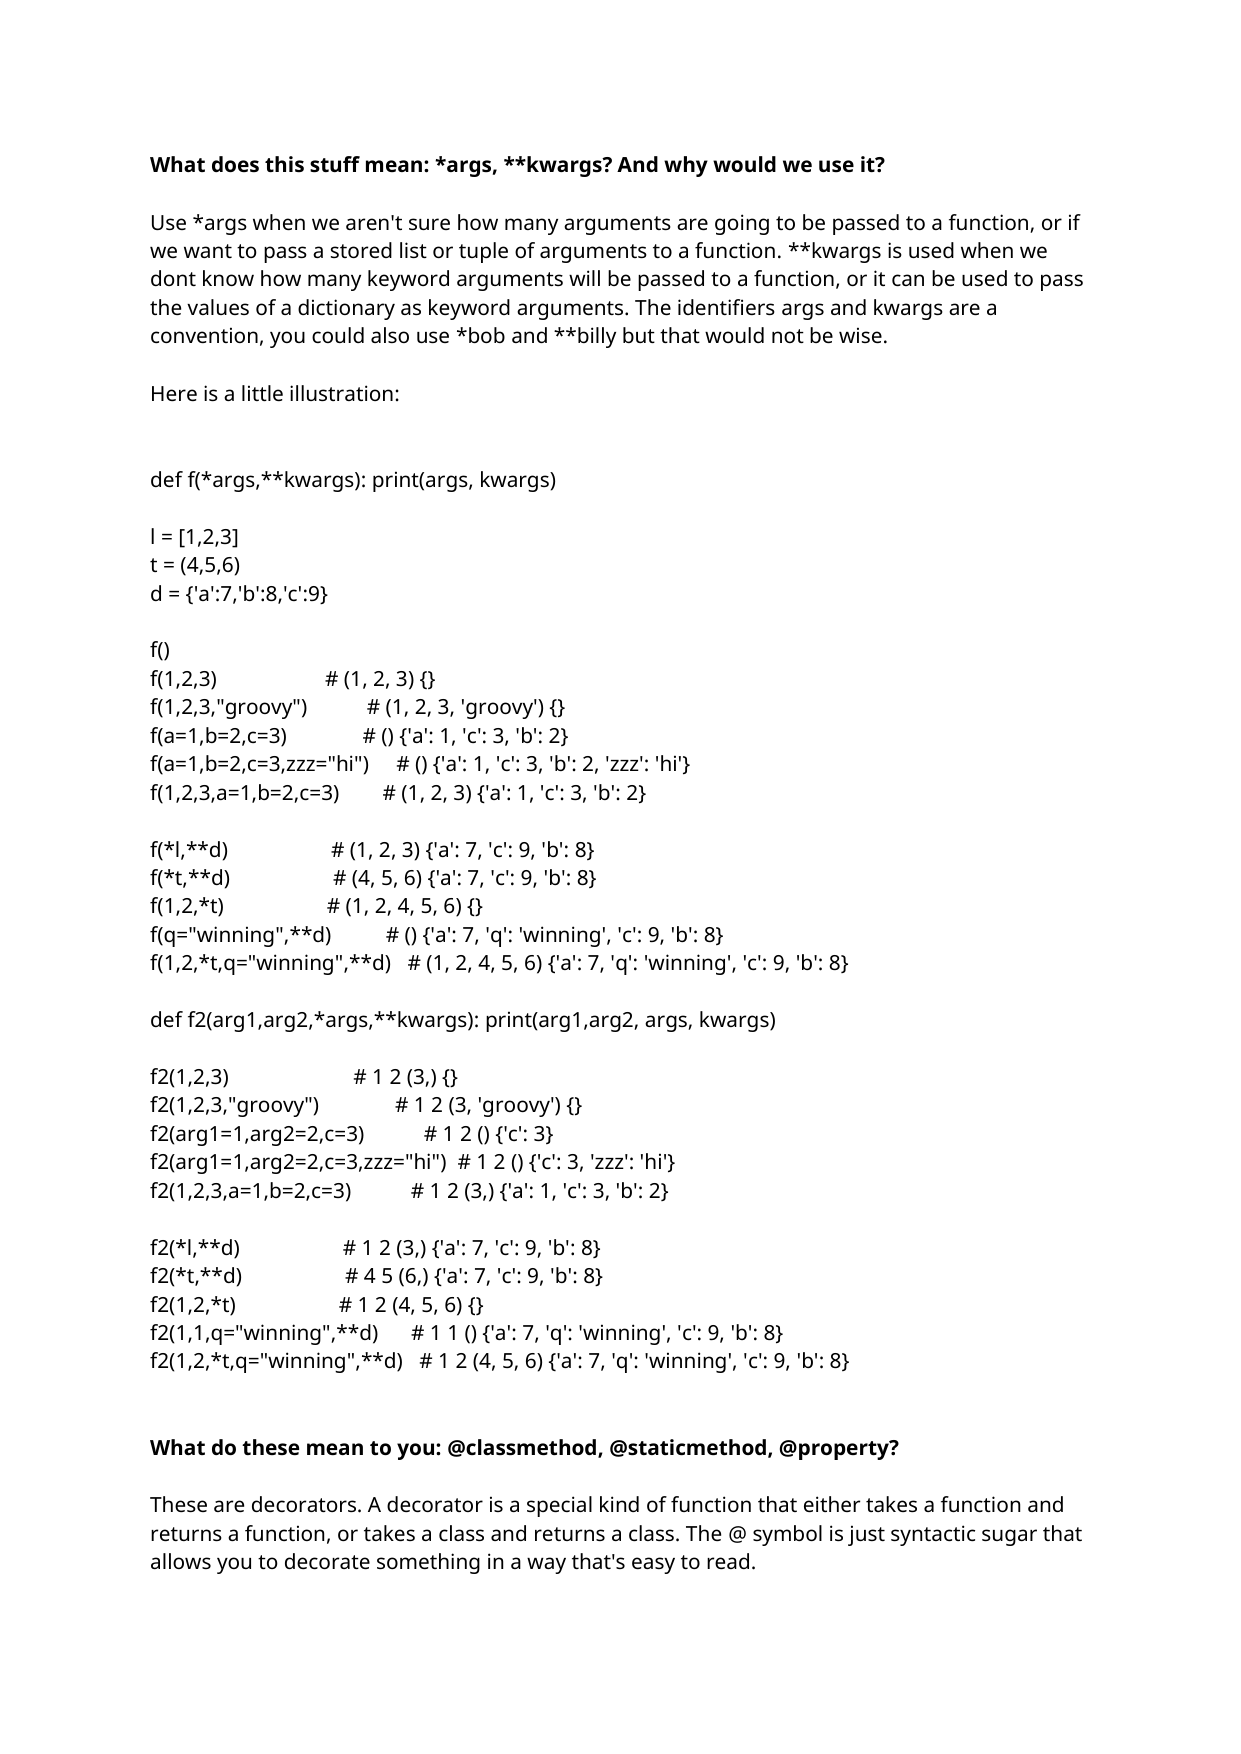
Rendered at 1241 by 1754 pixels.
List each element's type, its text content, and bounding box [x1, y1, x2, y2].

text f2(*t,**d) # 4 5 (6,) {'a': 7, 'c': 9, 'b': 8} [150, 1261, 1090, 1290]
text f(1,2,*t) # (1, 2, 4, 5, 6) {} [150, 892, 1090, 920]
text d = {'a':7,'b':8,'c':9} [150, 579, 1090, 607]
text f(*t,**d) # (4, 5, 6) {'a': 7, 'c': 9, 'b': 8} [150, 863, 1090, 892]
text f2(1,2,3,a=1,b=2,c=3) # 1 2 (3,) {'a': 1, 'c': 3, 'b': 2} [150, 1176, 1090, 1204]
text f(1,2,3,"groovy") # (1, 2, 3, 'groovy') {} [150, 692, 1090, 721]
text f(*l,**d) # (1, 2, 3) {'a': 7, 'c': 9, 'b': 8} [150, 835, 1090, 863]
text f2(1,2,*t,q="winning",**d) # 1 2 (4, 5, 6) {'a': 7, 'q': 'winning', 'c': 9, 'b': 8} [150, 1347, 1090, 1375]
text f(1,2,3,a=1,b=2,c=3) # (1, 2, 3) {'a': 1, 'c': 3, 'b': 2} [150, 778, 1090, 806]
text f(a=1,b=2,c=3) # () {'a': 1, 'c': 3, 'b': 2} [150, 721, 1090, 749]
text t = (4,5,6) [150, 550, 1090, 579]
text Use *args when we aren't sure how many arguments are going to be passed to a function, or if we want to pass a stored list or tuple of arguments to a function. **kwargs is used when we dont know how many keyword arguments will be passed to a function, or it can be used to pass the values of a dictionary as keyword arguments. The identifiers args and kwargs are a convention, you could also use *bob and **billy but that would not be wise. [150, 208, 1090, 350]
text l = [1,2,3] [150, 522, 1090, 550]
text f(a=1,b=2,c=3,zzz="hi") # () {'a': 1, 'c': 3, 'b': 2, 'zzz': 'hi'} [150, 749, 1090, 778]
text f2(1,2,*t) # 1 2 (4, 5, 6) {} [150, 1290, 1090, 1318]
text f2(arg1=1,arg2=2,c=3) # 1 2 () {'c': 3} [150, 1119, 1090, 1147]
text def f2(arg1,arg2,*args,**kwargs): print(arg1,arg2, args, kwargs) [150, 1005, 1090, 1034]
text f2(1,2,3,"groovy") # 1 2 (3, 'groovy') {} [150, 1091, 1090, 1119]
text f2(*l,**d) # 1 2 (3,) {'a': 7, 'c': 9, 'b': 8} [150, 1233, 1090, 1261]
text f() [150, 636, 1090, 664]
text f2(1,2,3) # 1 2 (3,) {} [150, 1062, 1090, 1091]
text What does this stuff mean: *args, **kwargs? And why would we use it? [150, 150, 1090, 178]
text def f(*args,**kwargs): print(args, kwargs) [150, 465, 1090, 493]
text f2(arg1=1,arg2=2,c=3,zzz="hi") # 1 2 () {'c': 3, 'zzz': 'hi'} [150, 1147, 1090, 1176]
text What do these mean to you: @classmethod, @staticmethod, @property? [150, 1433, 1090, 1461]
text f2(1,1,q="winning",**d) # 1 1 () {'a': 7, 'q': 'winning', 'c': 9, 'b': 8} [150, 1318, 1090, 1347]
text Here is a little illustration: [150, 379, 1090, 407]
text f(q="winning",**d) # () {'a': 7, 'q': 'winning', 'c': 9, 'b': 8} [150, 920, 1090, 948]
text f(1,2,3) # (1, 2, 3) {} [150, 664, 1090, 692]
text f(1,2,*t,q="winning",**d) # (1, 2, 4, 5, 6) {'a': 7, 'q': 'winning', 'c': 9, 'b': 8} [150, 948, 1090, 977]
text These are decorators. A decorator is a special kind of function that either takes a function and returns a function, or takes a class and returns a class. The @ symbol is just syntactic sugar that allows you to decorate something in a way that's easy to read. [150, 1490, 1090, 1576]
